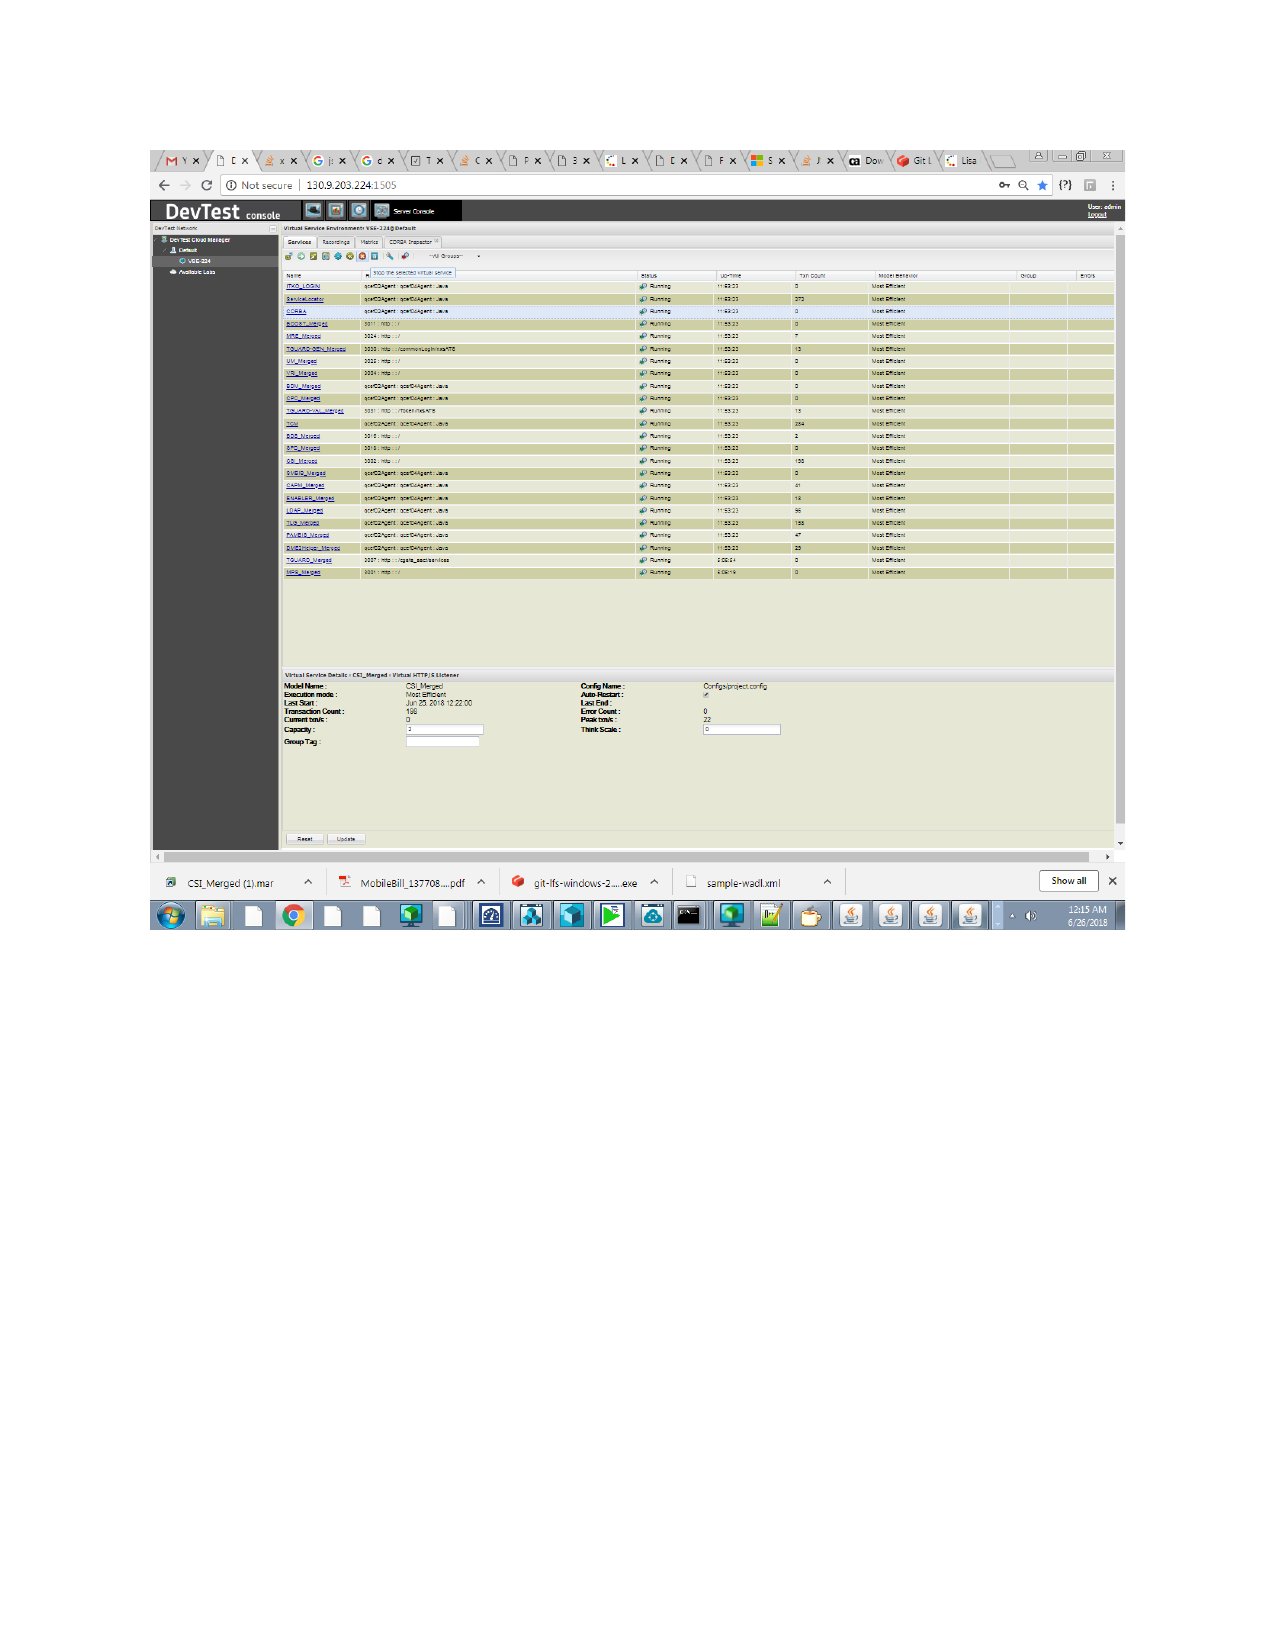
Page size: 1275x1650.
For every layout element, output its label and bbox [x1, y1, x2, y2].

picture [150, 150, 1125, 930]
